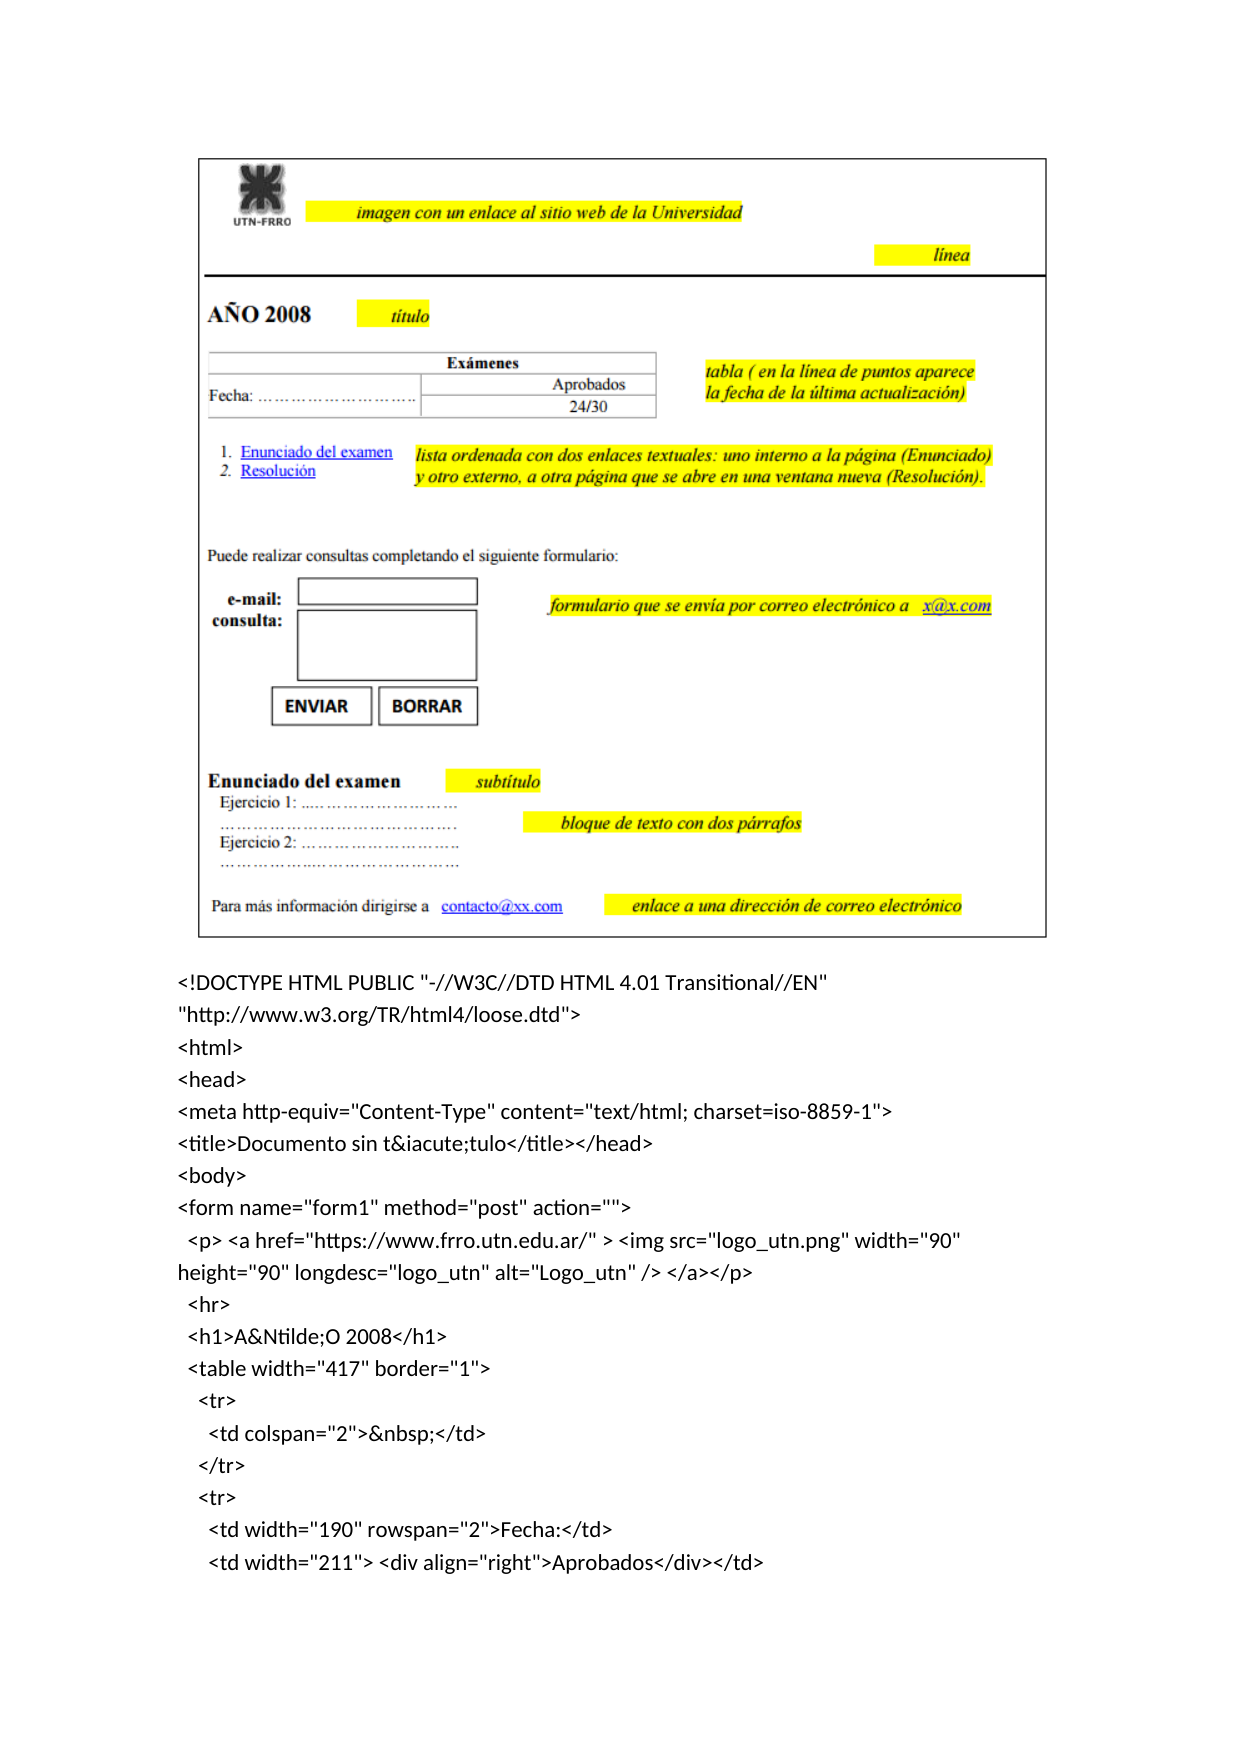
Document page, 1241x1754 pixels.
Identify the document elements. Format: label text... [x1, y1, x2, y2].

text <table width="417" border="1"> [177, 1354, 1063, 1382]
text <tr> [177, 1387, 1063, 1415]
picture [177, 147, 1063, 944]
text <td width="211"> <div align="right">Aprobados</div></td> [177, 1548, 1063, 1576]
text <tr> [177, 1483, 1063, 1511]
text <meta http-equiv="Content-Type" content="text/html; charset=iso-8859-1"> [177, 1097, 1063, 1125]
text <td colspan="2">&nbsp;</td> [177, 1419, 1063, 1447]
text <p> <a href="https://www.frro.utn.edu.ar/" > <img src="logo_utn.png" width="90" height="90" longdesc="logo_utn" alt="Logo_utn" /> </a></p> [177, 1226, 1063, 1286]
text <td width="190" rowspan="2">Fecha:</td> [177, 1515, 1063, 1543]
text <head> [177, 1065, 1063, 1093]
text <html> [177, 1033, 1063, 1061]
text </tr> [177, 1451, 1063, 1479]
text <form name="form1" method="post" action=""> [177, 1193, 1063, 1222]
text <hr> [177, 1290, 1063, 1318]
text <title>Documento sin t&iacute;tulo</title></head> <body> [177, 1129, 1063, 1189]
text <h1>A&Ntilde;O 2008</h1> [177, 1322, 1063, 1350]
text <!DOCTYPE HTML PUBLIC "-//W3C//DTD HTML 4.01 Transitional//EN" "http://www.w3.org/TR/html4/loose.dtd"> [177, 968, 1063, 1028]
